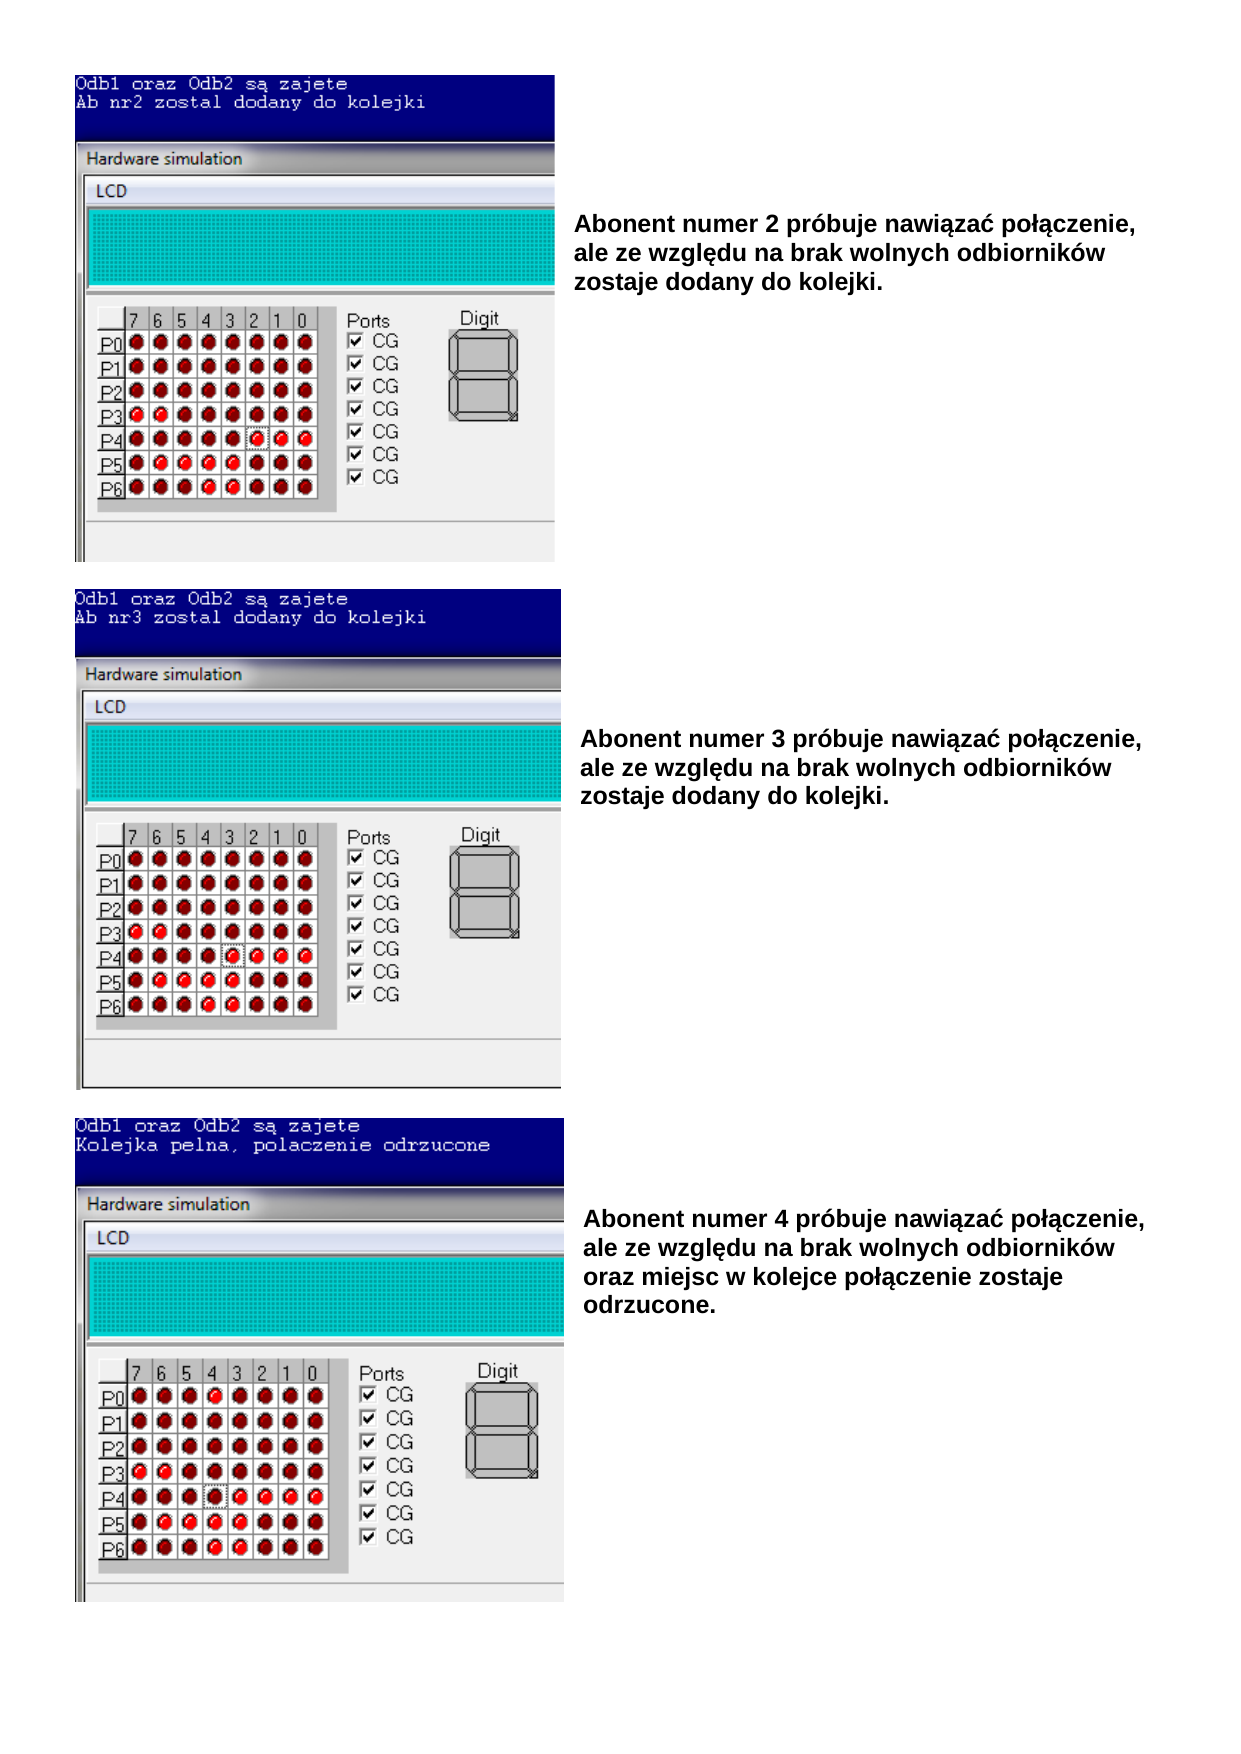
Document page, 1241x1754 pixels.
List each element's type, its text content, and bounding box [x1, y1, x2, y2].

picture [75, 1118, 564, 1602]
picture [75, 75, 555, 562]
text Abonent numer 3 próbuje nawiązać połączenie, ale ze względu na brak wolnych odbiorników zostaje dodany do kolejki. [75, 724, 1165, 1118]
text Abonent numer 2 próbuje nawiązać połączenie, ale ze względu na brak wolnych odbiorników zostaje dodany do kolejki. [75, 209, 1165, 590]
picture [75, 589, 561, 1090]
